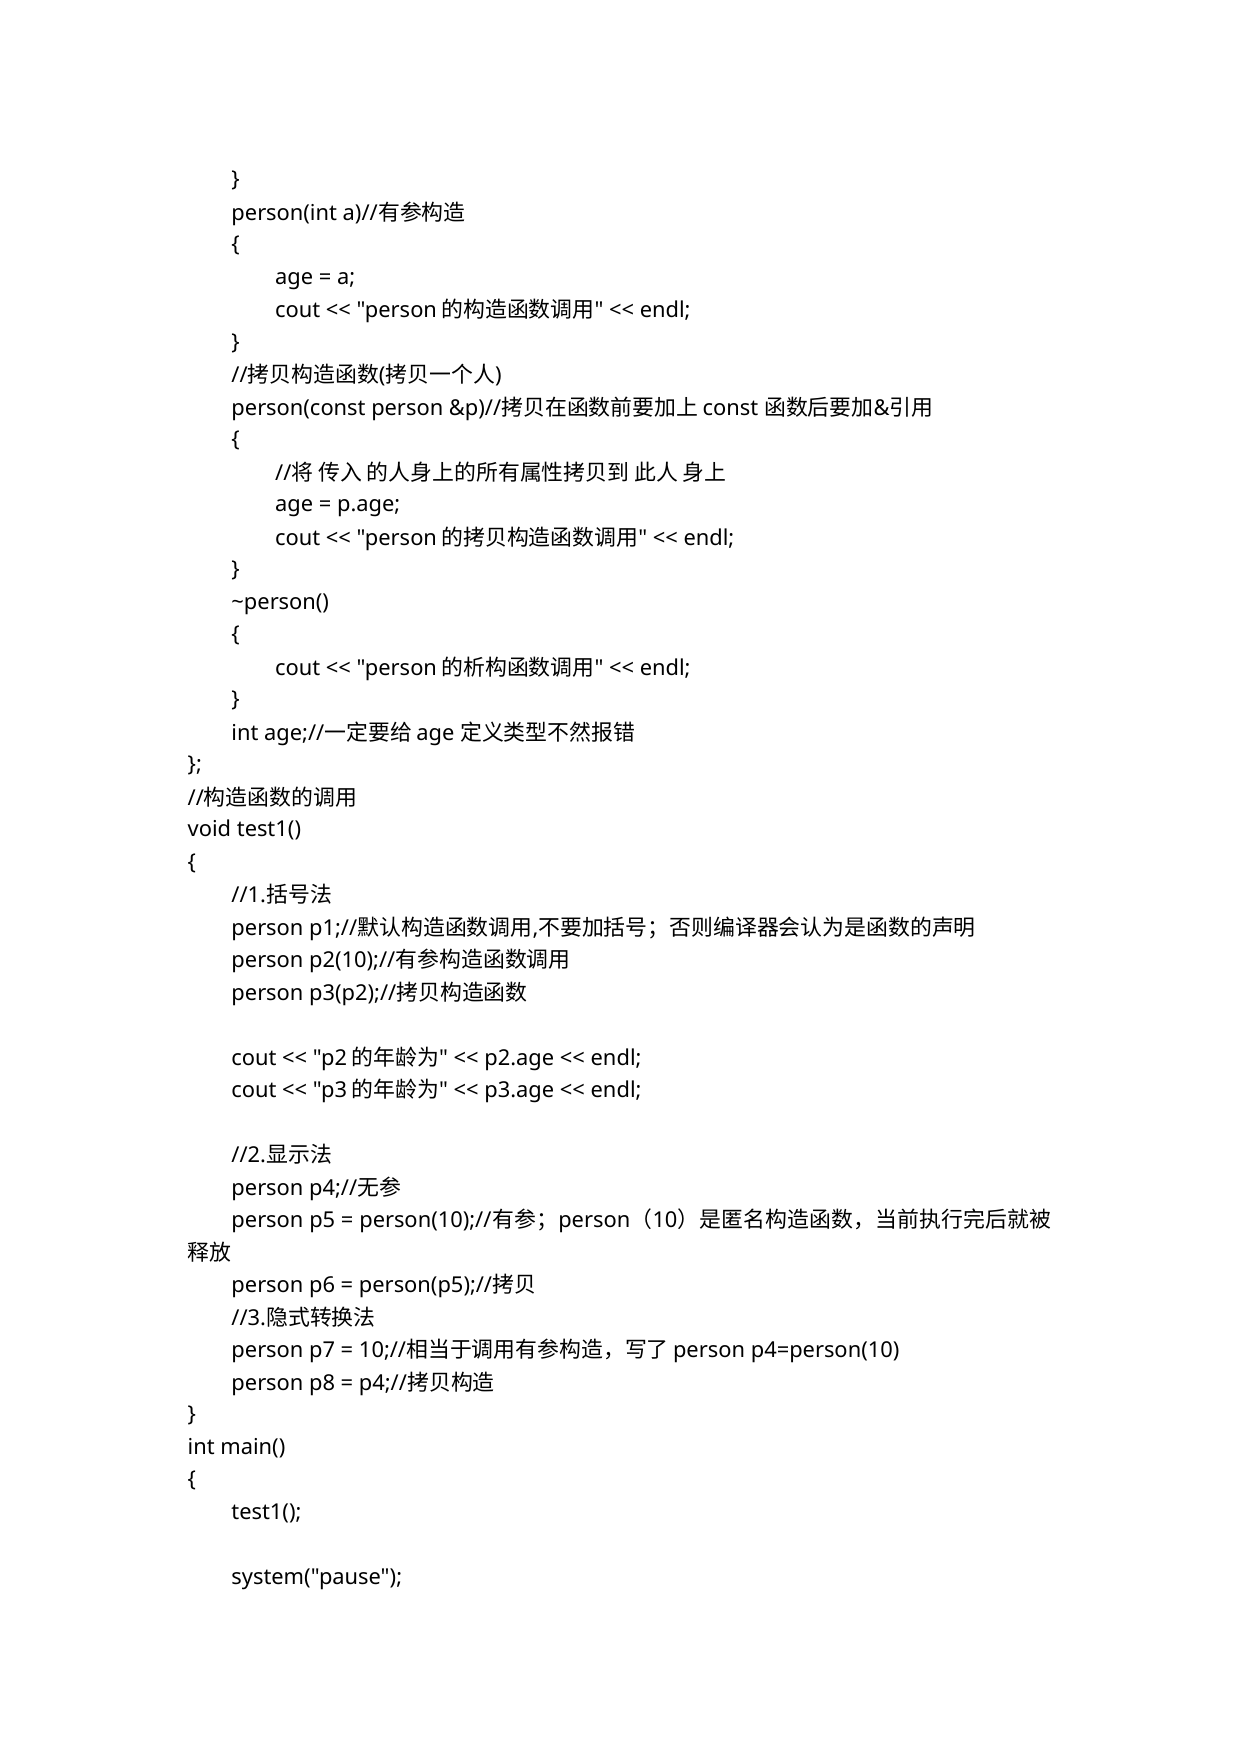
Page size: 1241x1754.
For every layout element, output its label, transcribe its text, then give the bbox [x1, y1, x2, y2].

text //3.隐式转换法 [187, 1299, 1053, 1332]
text person p3(p2);//拷贝构造函数 [187, 974, 1053, 1007]
text { [187, 422, 1053, 454]
text { [187, 617, 1053, 649]
text ~person() [187, 584, 1053, 617]
text person p2(10);//有参构造函数调用 [187, 942, 1053, 974]
text //将 传入 的人身上的所有属性拷贝到 此人 身上 [187, 454, 1053, 487]
text person p5 = person(10);//有参；person（10）是匿名构造函数，当前执行完后就被释放 [187, 1202, 1053, 1267]
text int main() [187, 1429, 1053, 1462]
text person p8 = p4;//拷贝构造 [187, 1364, 1053, 1397]
text { [187, 1462, 1053, 1494]
text } [187, 682, 1053, 714]
text } [187, 162, 1053, 194]
text age = a; [187, 259, 1053, 292]
text } [187, 552, 1053, 584]
text cout << "p3的年龄为" << p3.age << endl; [187, 1072, 1053, 1104]
text cout << "p2的年龄为" << p2.age << endl; [187, 1039, 1053, 1072]
text person p7 = 10;//相当于调用有参构造，写了person p4=person(10) [187, 1332, 1053, 1364]
text system("pause"); [187, 1559, 1053, 1592]
text cout << "person的构造函数调用" << endl; [187, 292, 1053, 324]
text void test1() [187, 812, 1053, 844]
text person(const person &p)//拷贝在函数前要加上const 函数后要加&引用 [187, 389, 1053, 422]
text //拷贝构造函数(拷贝一个人) [187, 357, 1053, 389]
text //构造函数的调用 [187, 779, 1053, 812]
text } [187, 324, 1053, 357]
text { [187, 227, 1053, 259]
text test1(); [187, 1494, 1053, 1527]
text cout << "person的析构函数调用" << endl; [187, 649, 1053, 682]
text } [187, 1397, 1053, 1429]
text person p4;//无参 [187, 1169, 1053, 1202]
text person p1;//默认构造函数调用,不要加括号；否则编译器会认为是函数的声明 [187, 909, 1053, 942]
text int age;//一定要给age 定义类型不然报错 [187, 714, 1053, 747]
text age = p.age; [187, 487, 1053, 519]
text cout << "person的拷贝构造函数调用" << endl; [187, 519, 1053, 552]
text }; [187, 747, 1053, 779]
text person(int a)//有参构造 [187, 194, 1053, 227]
text { [187, 844, 1053, 877]
text //1.括号法 [187, 877, 1053, 909]
text person p6 = person(p5);//拷贝 [187, 1267, 1053, 1299]
text //2.显示法 [187, 1137, 1053, 1169]
